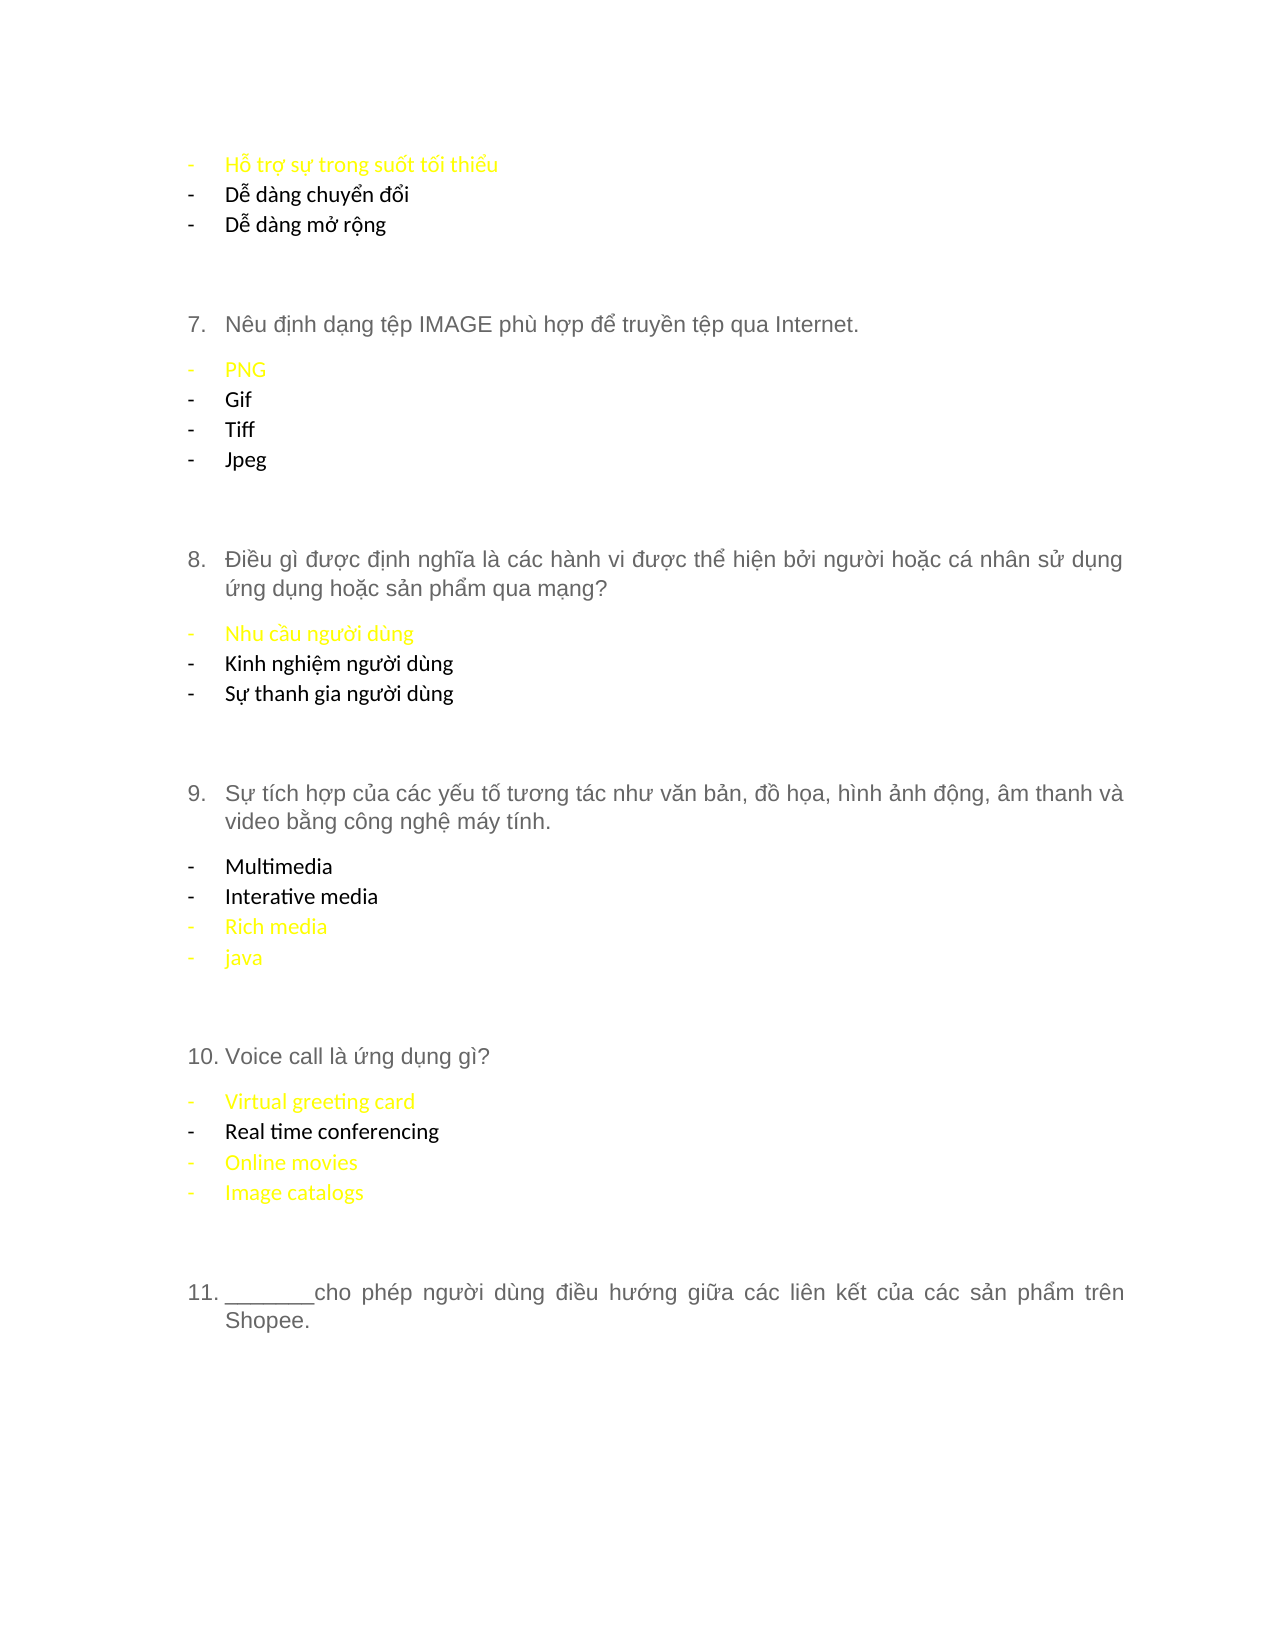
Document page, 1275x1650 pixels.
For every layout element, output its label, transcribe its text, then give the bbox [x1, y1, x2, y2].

list Tiff [187, 415, 1125, 443]
list PNG [187, 355, 1125, 383]
subtitle Điều gì được định nghĩa là các hành vi được thể hiện bởi người hoặc cá nhân sử dụng ứng dụng hoặc sản phẩm qua mạng? [187, 546, 1125, 601]
list java [187, 943, 1125, 971]
subtitle Sự tích hợp của các yếu tố tương tác như văn bản, đồ họa, hình ảnh động, âm thanh và video bằng công nghệ máy tính. [187, 779, 1125, 834]
list Dễ dàng mở rộng [187, 210, 1125, 238]
list Real time conferencing [187, 1117, 1125, 1146]
list Multimedia [187, 852, 1125, 880]
subtitle Nêu định dạng tệp IMAGE phù hợp để truyền tệp qua Internet. [187, 311, 1125, 337]
list Dễ dàng chuyển đổi [187, 180, 1125, 208]
list Sự thanh gia người dùng [187, 679, 1125, 707]
list Online movies [187, 1148, 1125, 1176]
list Image catalogs [187, 1178, 1125, 1206]
list Jpeg [187, 446, 1125, 474]
subtitle Voice call là ứng dụng gì? [187, 1043, 1125, 1069]
list Rich media [187, 912, 1125, 941]
list Gif [187, 385, 1125, 413]
list Nhu cầu người dùng [187, 619, 1125, 647]
list Interative media [187, 882, 1125, 910]
list Hỗ trợ sự trong suốt tối thiểu [187, 150, 1125, 178]
subtitle _______cho phép người dùng điều hướng giữa các liên kết của các sản phẩm trên Shopee. [187, 1278, 1125, 1333]
list Virtual greeting card [187, 1087, 1125, 1115]
list Kinh nghiệm người dùng [187, 649, 1125, 677]
